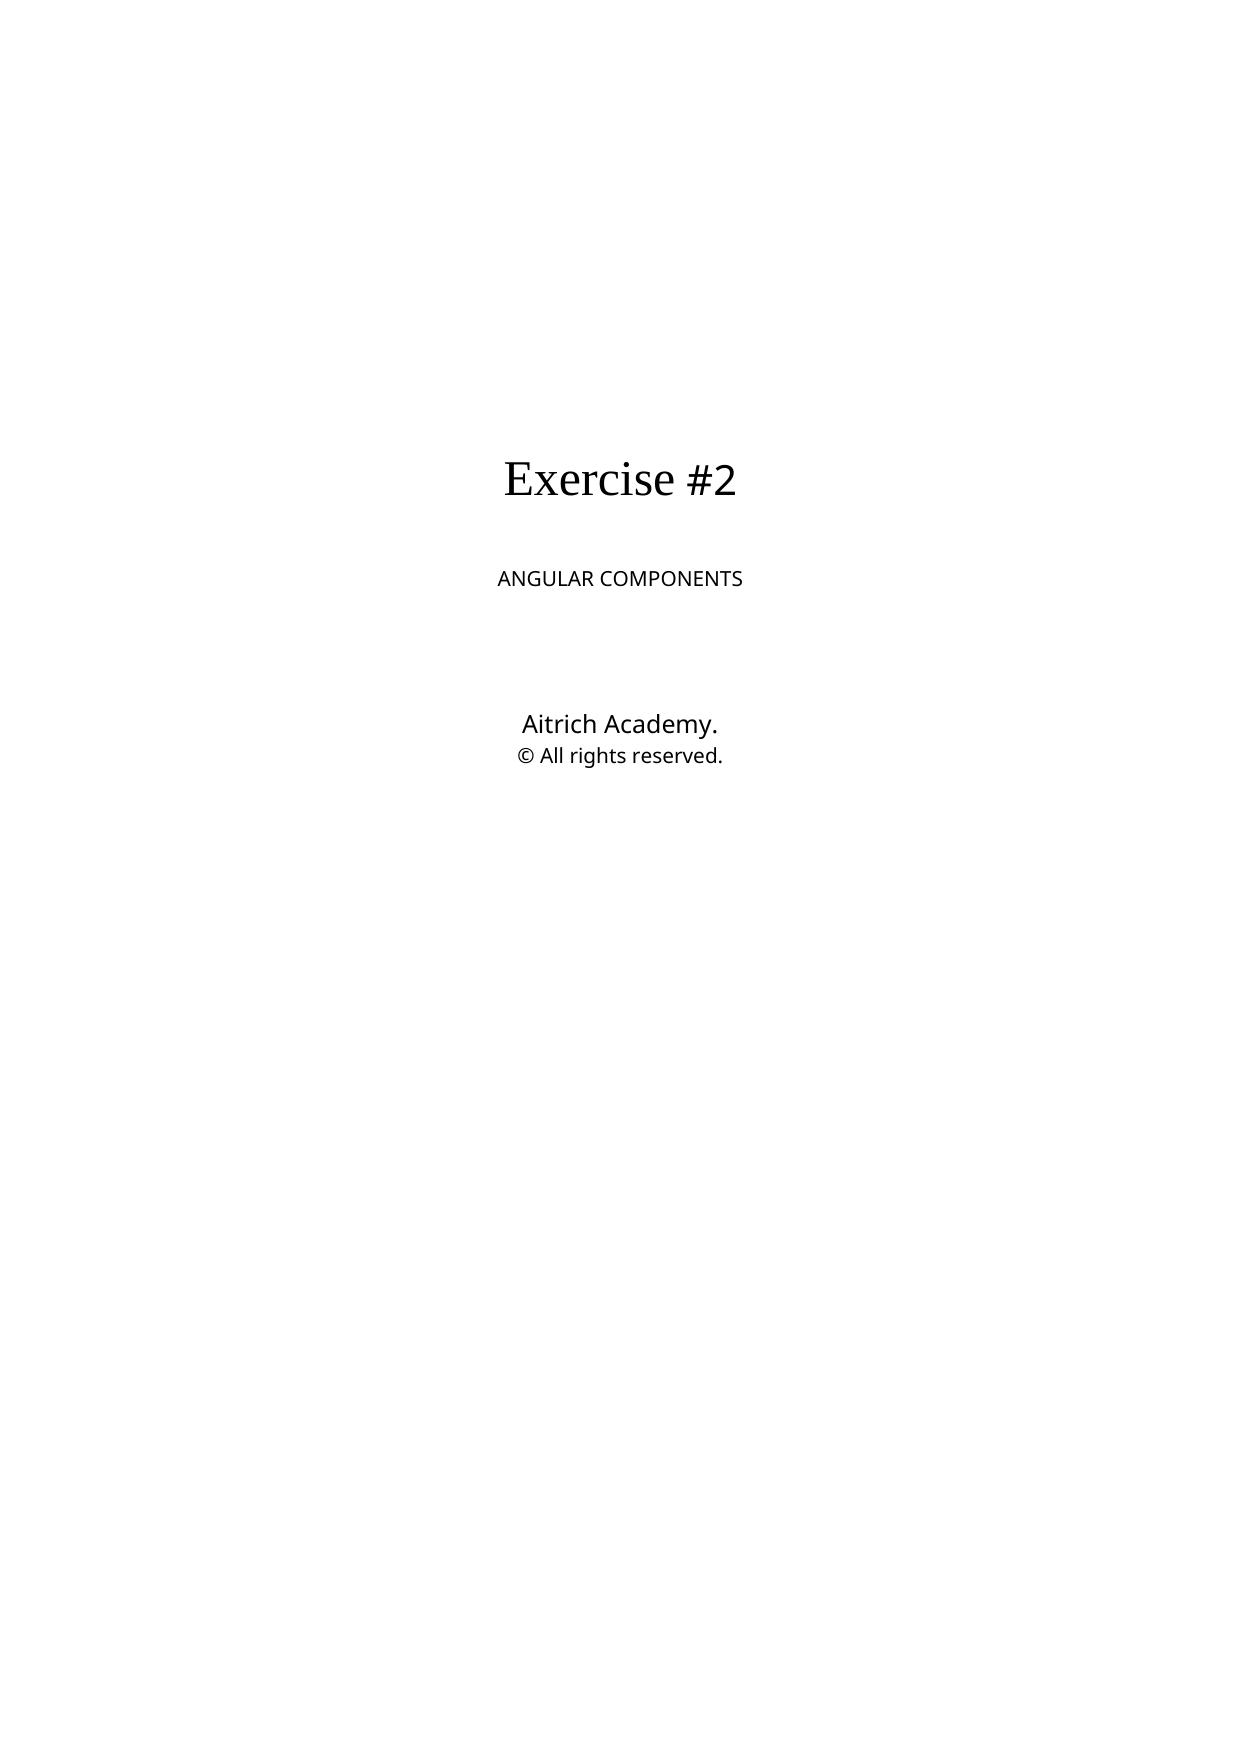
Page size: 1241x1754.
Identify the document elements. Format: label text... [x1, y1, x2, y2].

text Exercise #2 [187, 449, 1053, 508]
text ANGULAR COMPONENTS [187, 564, 1053, 593]
text Aitrich Academy. [187, 707, 1053, 741]
text © All rights reserved. [187, 741, 1053, 769]
